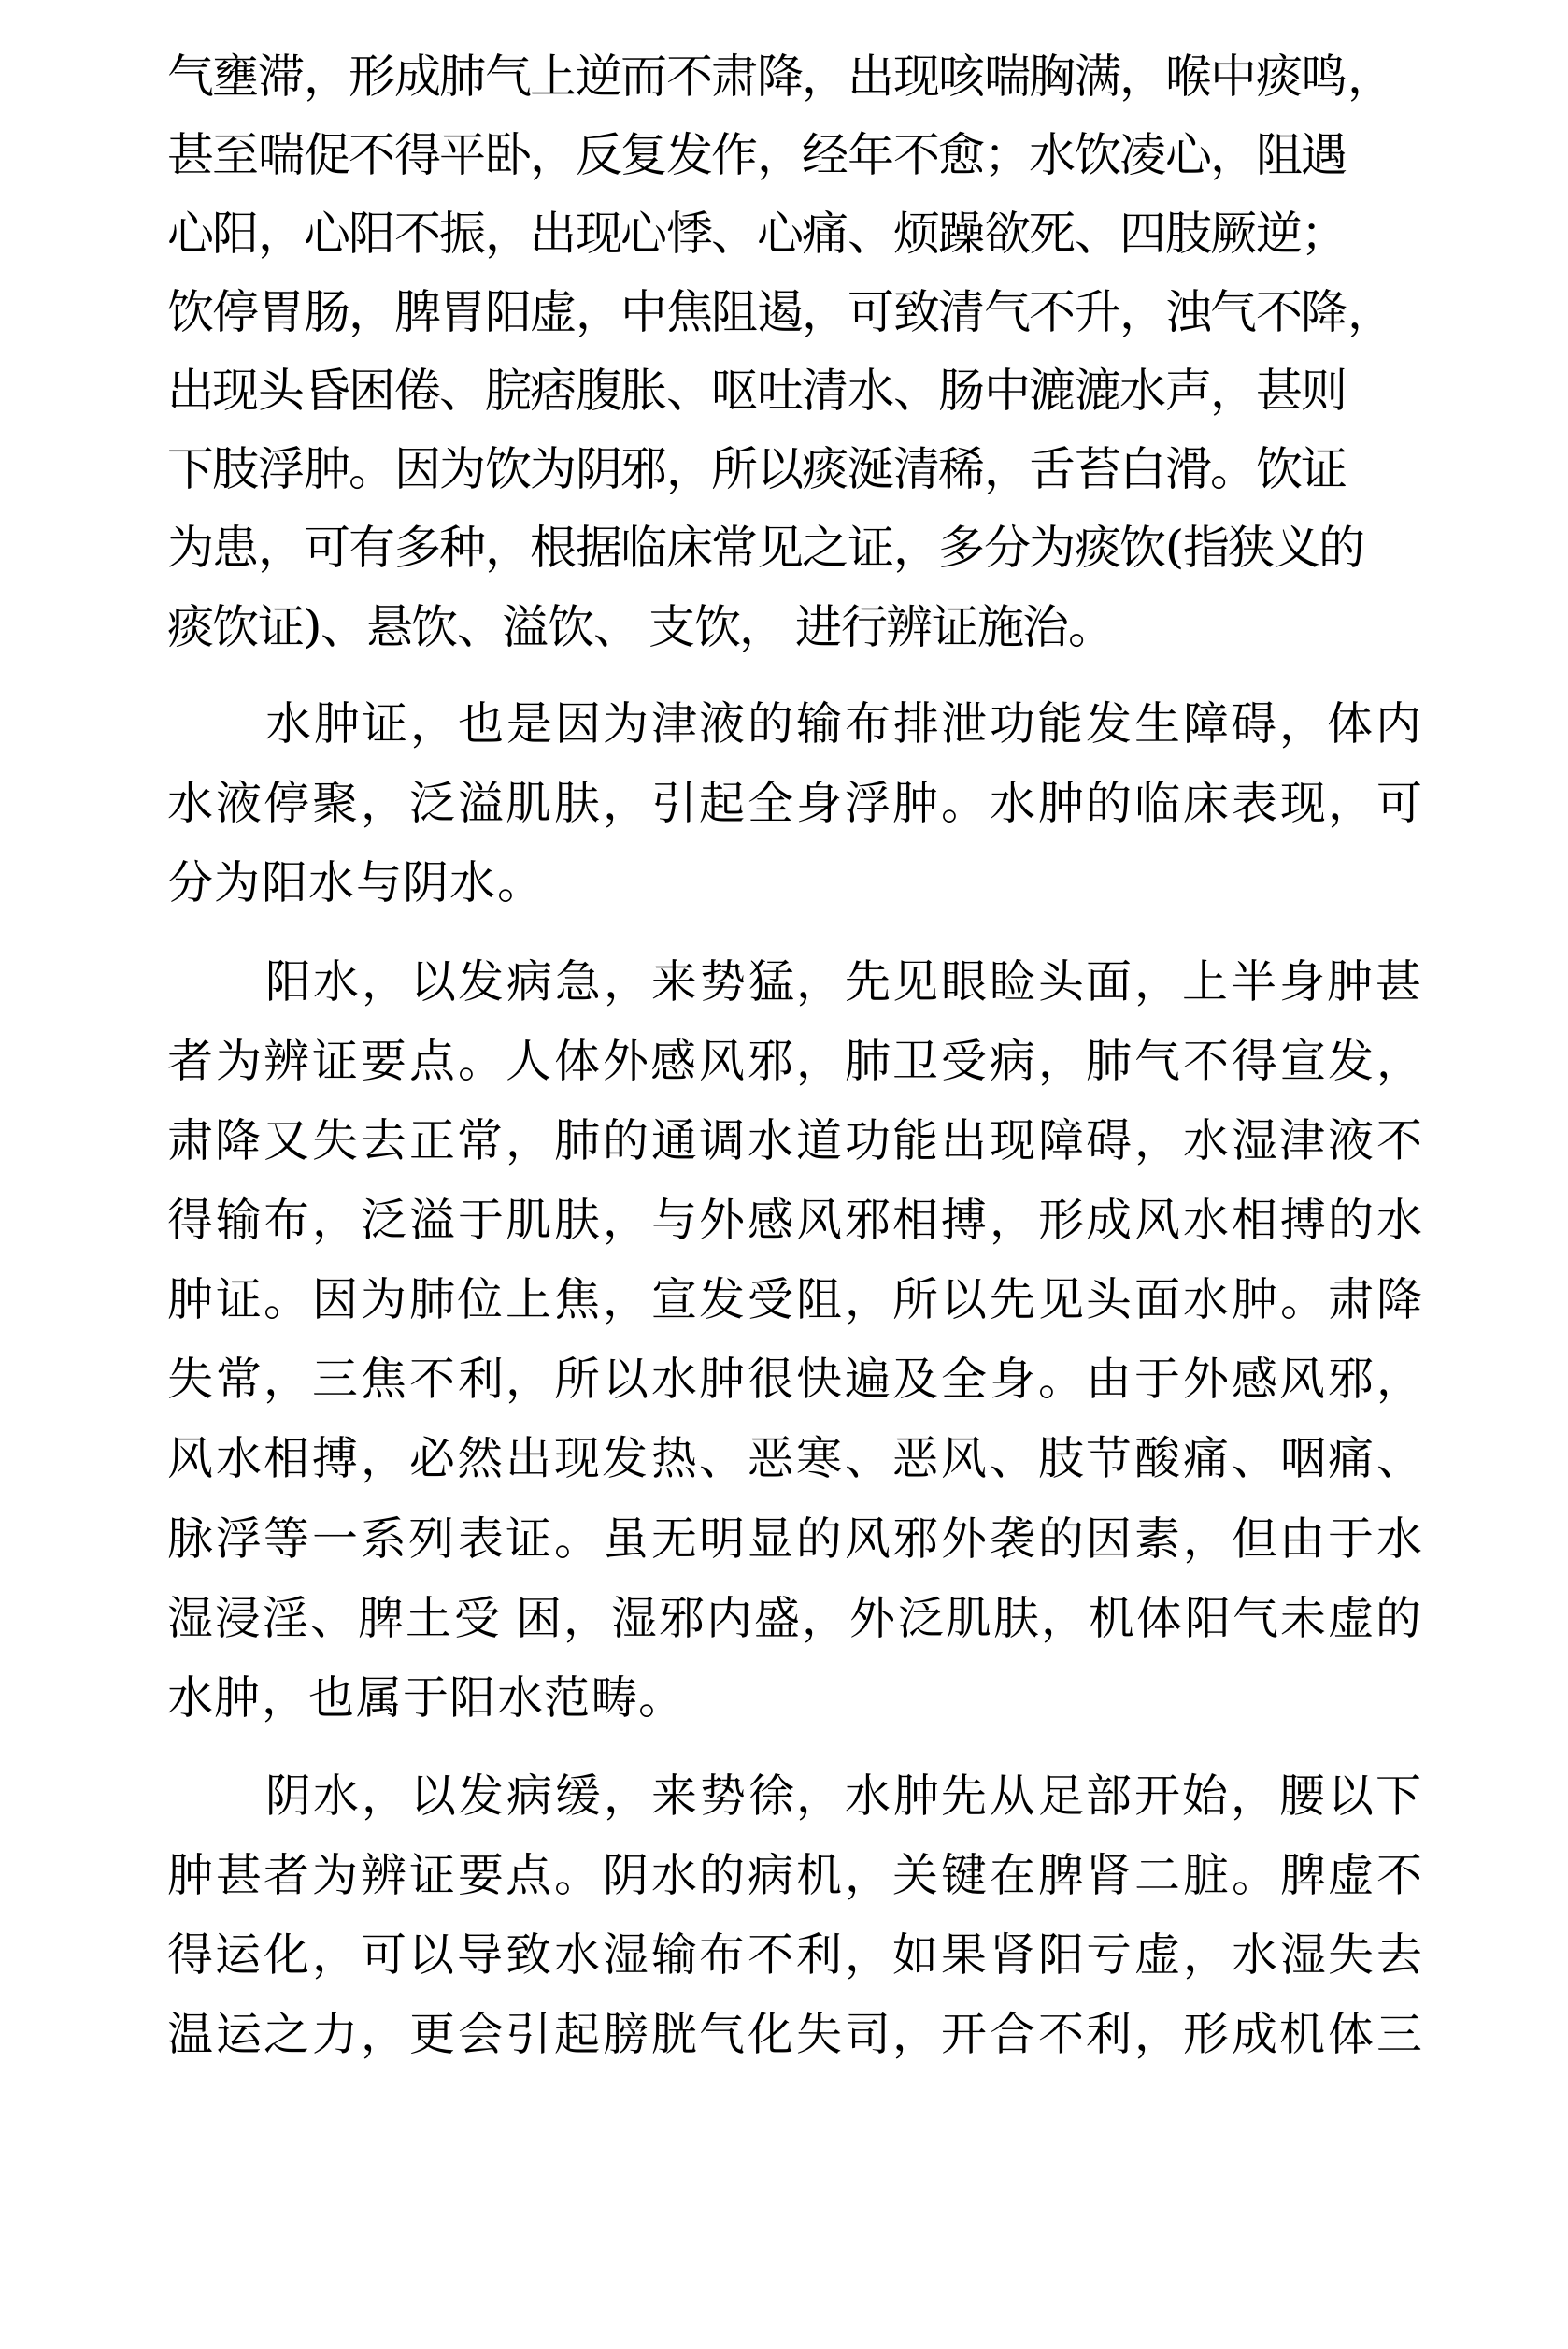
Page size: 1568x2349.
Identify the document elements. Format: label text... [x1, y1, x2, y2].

text 阳水，以发病急，来势猛，先见眼睑头面，上半身肿甚者为辨证要点。人体外感风邪，肺卫受病，肺气不得宣发，肃降又失去正常，肺的通调水道功能出现障碍，水湿津液不得输布，泛溢于肌肤，与外感风邪相搏，形成风水相搏的水肿证。因为肺位上焦，宣发受阻，所以先见头面水肿。肃降失常，三焦不利，所以水肿很快遍及全身。由于外感风邪，风水相搏，必然出现发热、恶寒、恶风、肢节酸痛、咽痛、脉浮等一系列表证。虽无明显的风邪外袭的因素，但由于水湿浸淫、脾土受 困，湿邪内盛，外泛肌肤，机体阳气未虚的水肿，也属于阳水范畴。 [167, 945, 1423, 1726]
text 水肿证，也是因为津液的输布排泄功能发生障碍，体内水液停聚，泛溢肌肤，引起全身浮肿。水肿的临床表现，可分为阳水与阴水。 [167, 687, 1423, 912]
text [167, 1759, 1423, 2064]
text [167, 39, 1391, 657]
